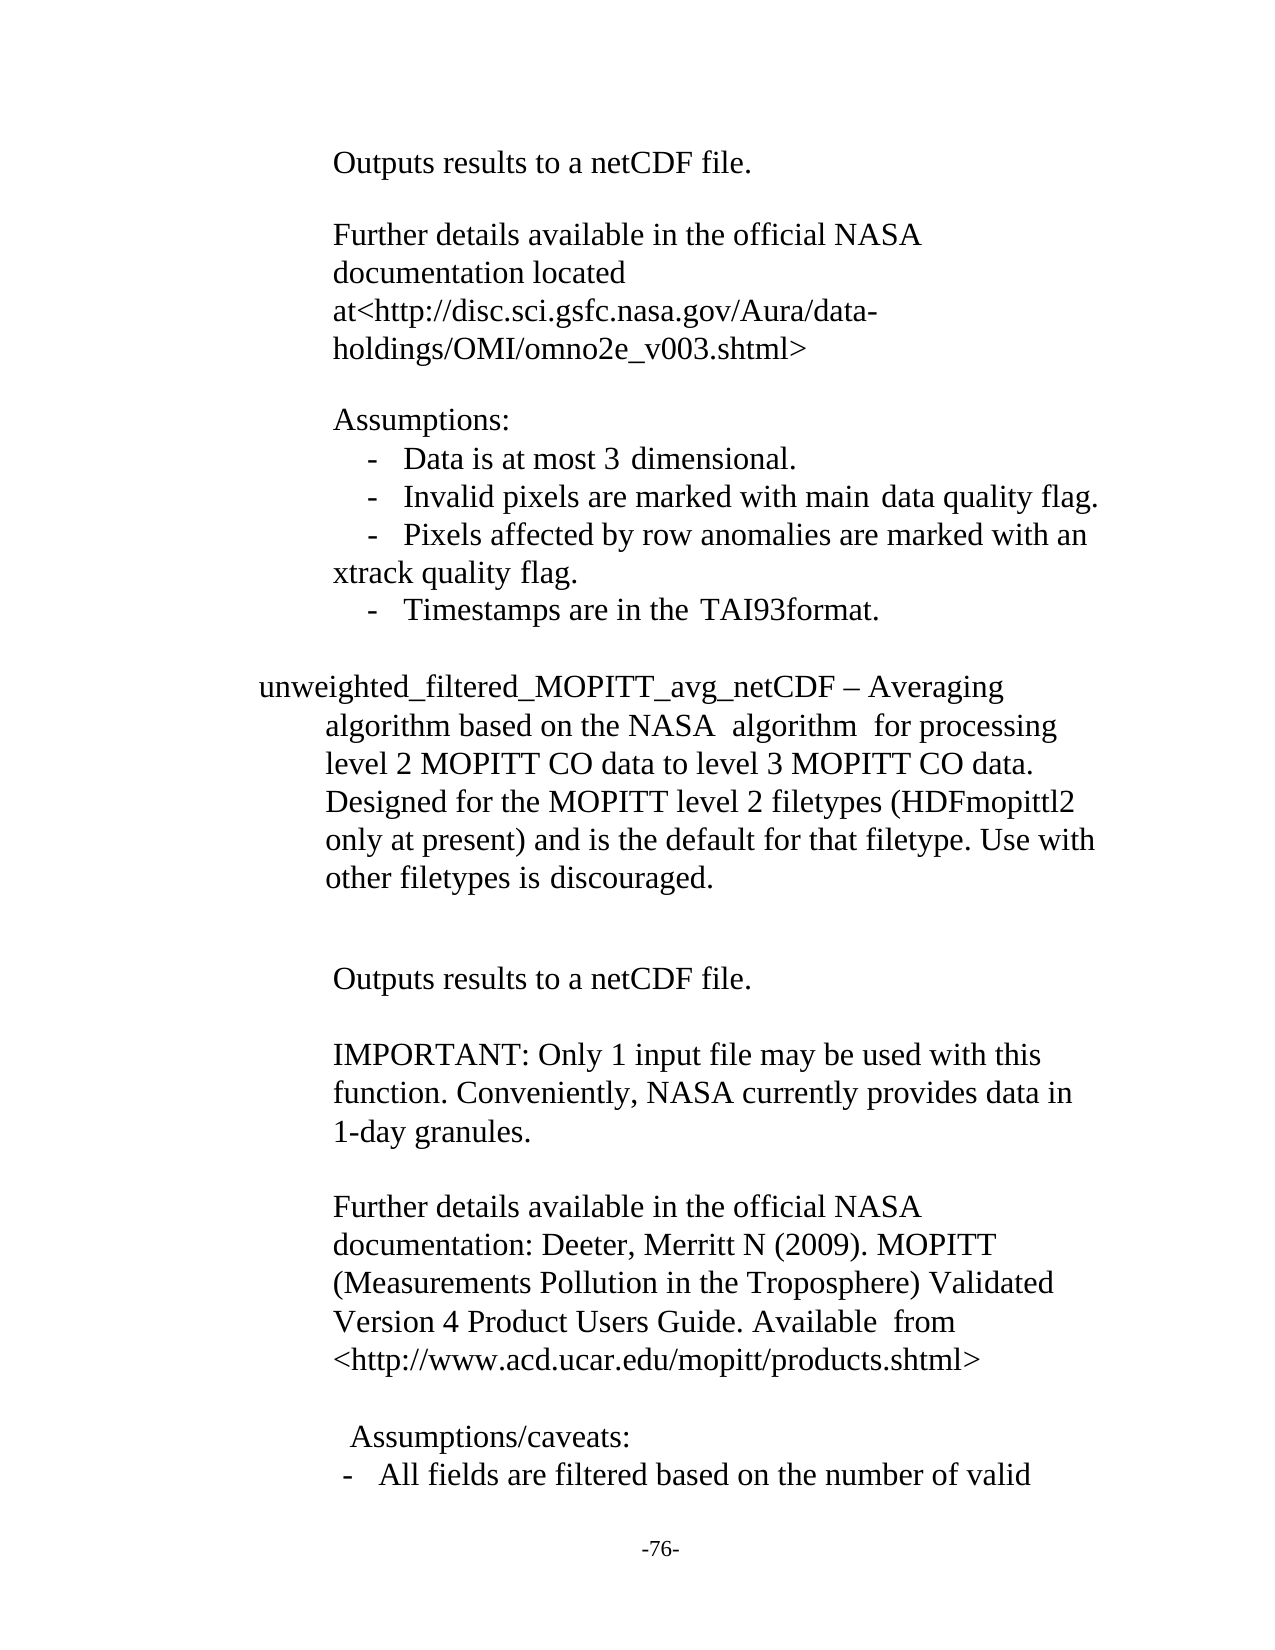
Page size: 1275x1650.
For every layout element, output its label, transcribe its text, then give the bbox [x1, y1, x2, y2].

list Timestamps are in the TAI93format. [367, 592, 1187, 628]
text Assumptions/caveats: [349, 1417, 1187, 1454]
list Pixels affected by row anomalies are marked with an xtrack quality flag. [333, 515, 1110, 591]
text Outputs results to a netCDF file. [333, 959, 1187, 996]
text Outputs results to a netCDF file. [333, 144, 1187, 181]
text Further details available in the official NASA documentation: Deeter, Merritt N (2009). MOPITT (Measurements Pollution in the Troposphere) Validated Version 4 Product Users Guide. Available from [333, 1188, 1094, 1339]
list Invalid pixels are marked with main data quality flag. [367, 477, 1187, 514]
text IMPORTANT: Only 1 input file may be used with this function. Conveniently, NASA currently provides data in 1-day granules. [333, 1036, 1097, 1149]
list All fields are filtered based on the number of valid layers present in the specified column field. Including 2D fields. [333, 1456, 1108, 1493]
text Further details available in the official NASA documentation located at<http://disc.sci.gsfc.nasa.gov/Aura/data- holdings/OMI/omno2e_v003.shtml> [333, 215, 1094, 367]
text unweighted_filtered_MOPITT_avg_netCDF – Averaging algorithm based on the NASA algorithm for processing level 2 MOPITT CO data to level 3 MOPITT CO data. Designed for the MOPITT level 2 filetypes (HDFmopittl2 only at present) and is the default for that filetype. Use with other filetypes is discouraged. [258, 668, 1120, 896]
text Assumptions: [333, 401, 1187, 438]
text <http://www.acd.ucar.edu/mopitt/products.shtml> [333, 1341, 1187, 1378]
list Data is at most 3 dimensional. [367, 439, 1187, 476]
